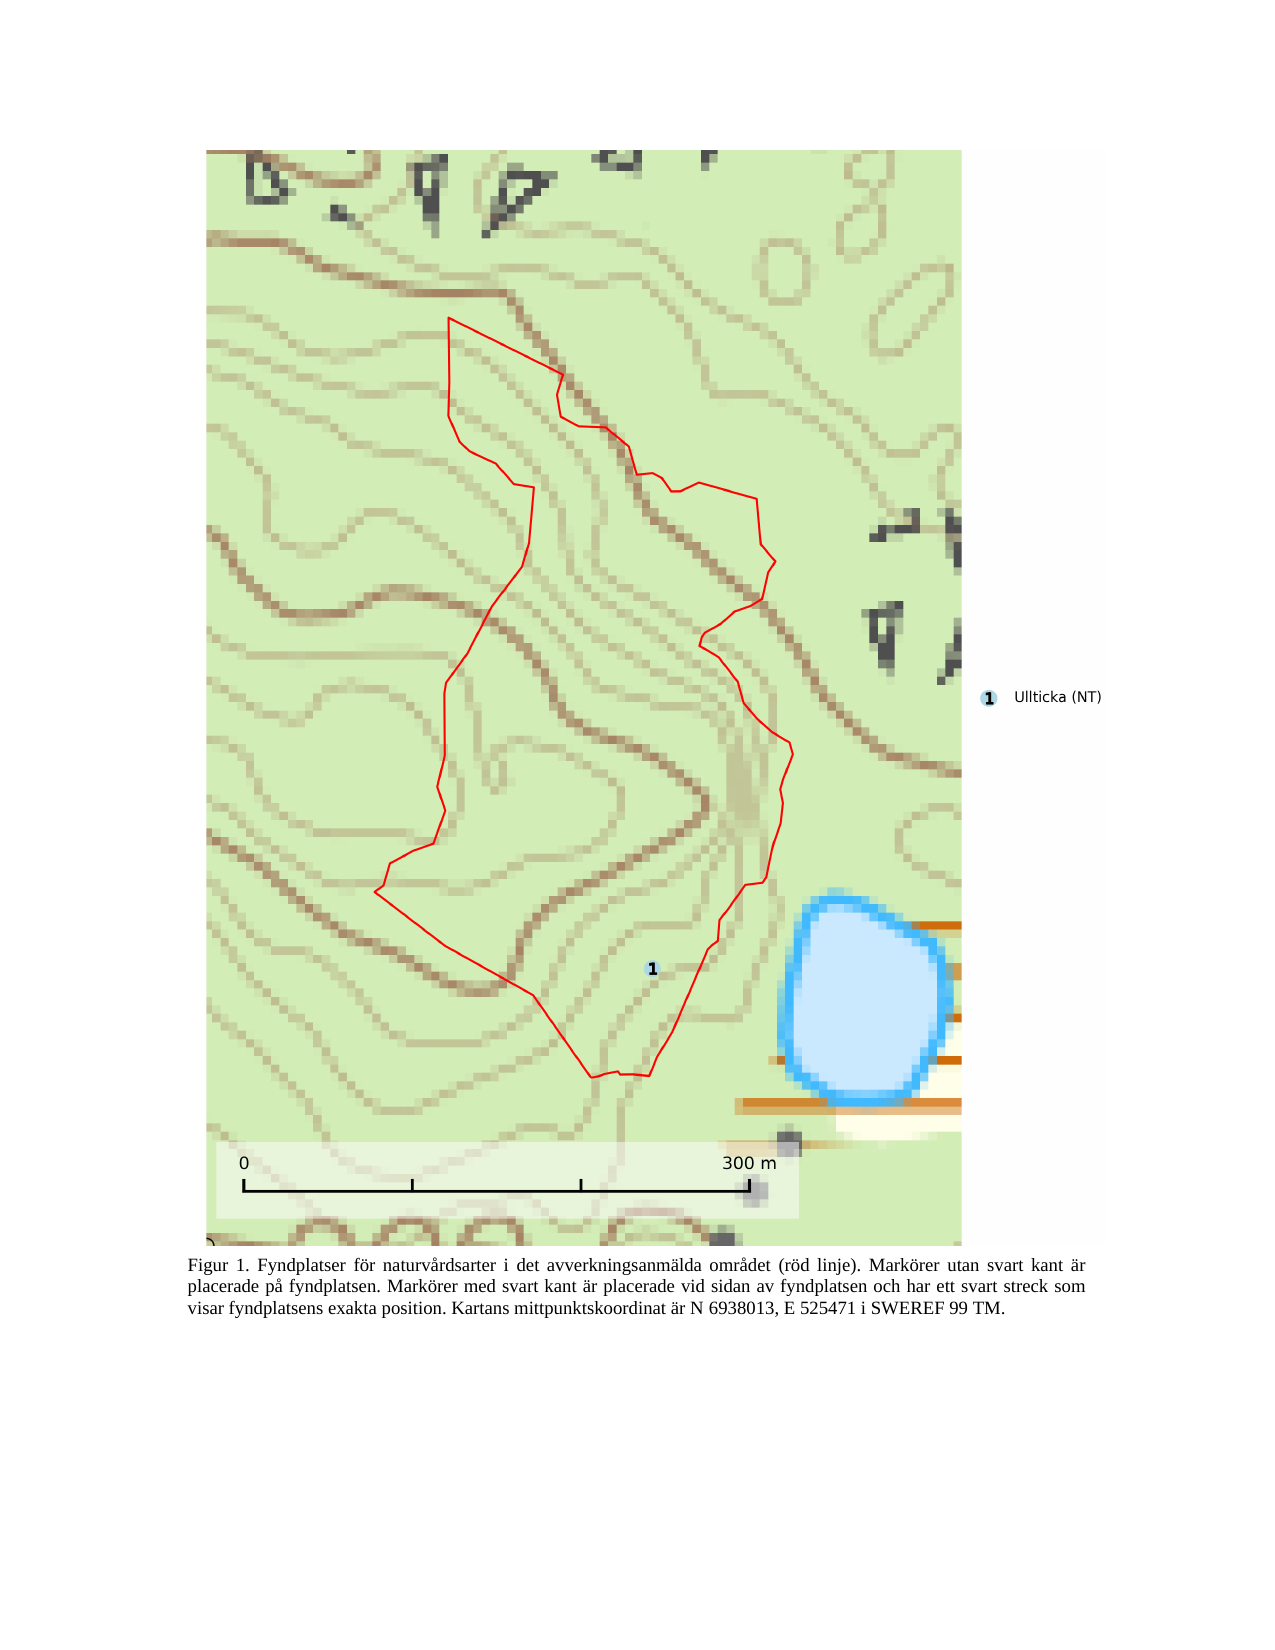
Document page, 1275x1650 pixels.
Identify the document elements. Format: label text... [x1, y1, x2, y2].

picture [206, 150, 1107, 1246]
text Figur 1. Fyndplatser för naturvårdsarter i det avverkningsanmälda området (röd linje). Markörer utan svart kant är placerade på fyndplatsen. Markörer med svart kant är placerade vid sidan av fyndplatsen och har ett svart streck som visar fyndplatsens exakta position. Kartans mittpunktskoordinat är N 6938013, E 525471 i SWEREF 99 TM. [187, 1254, 1087, 1318]
